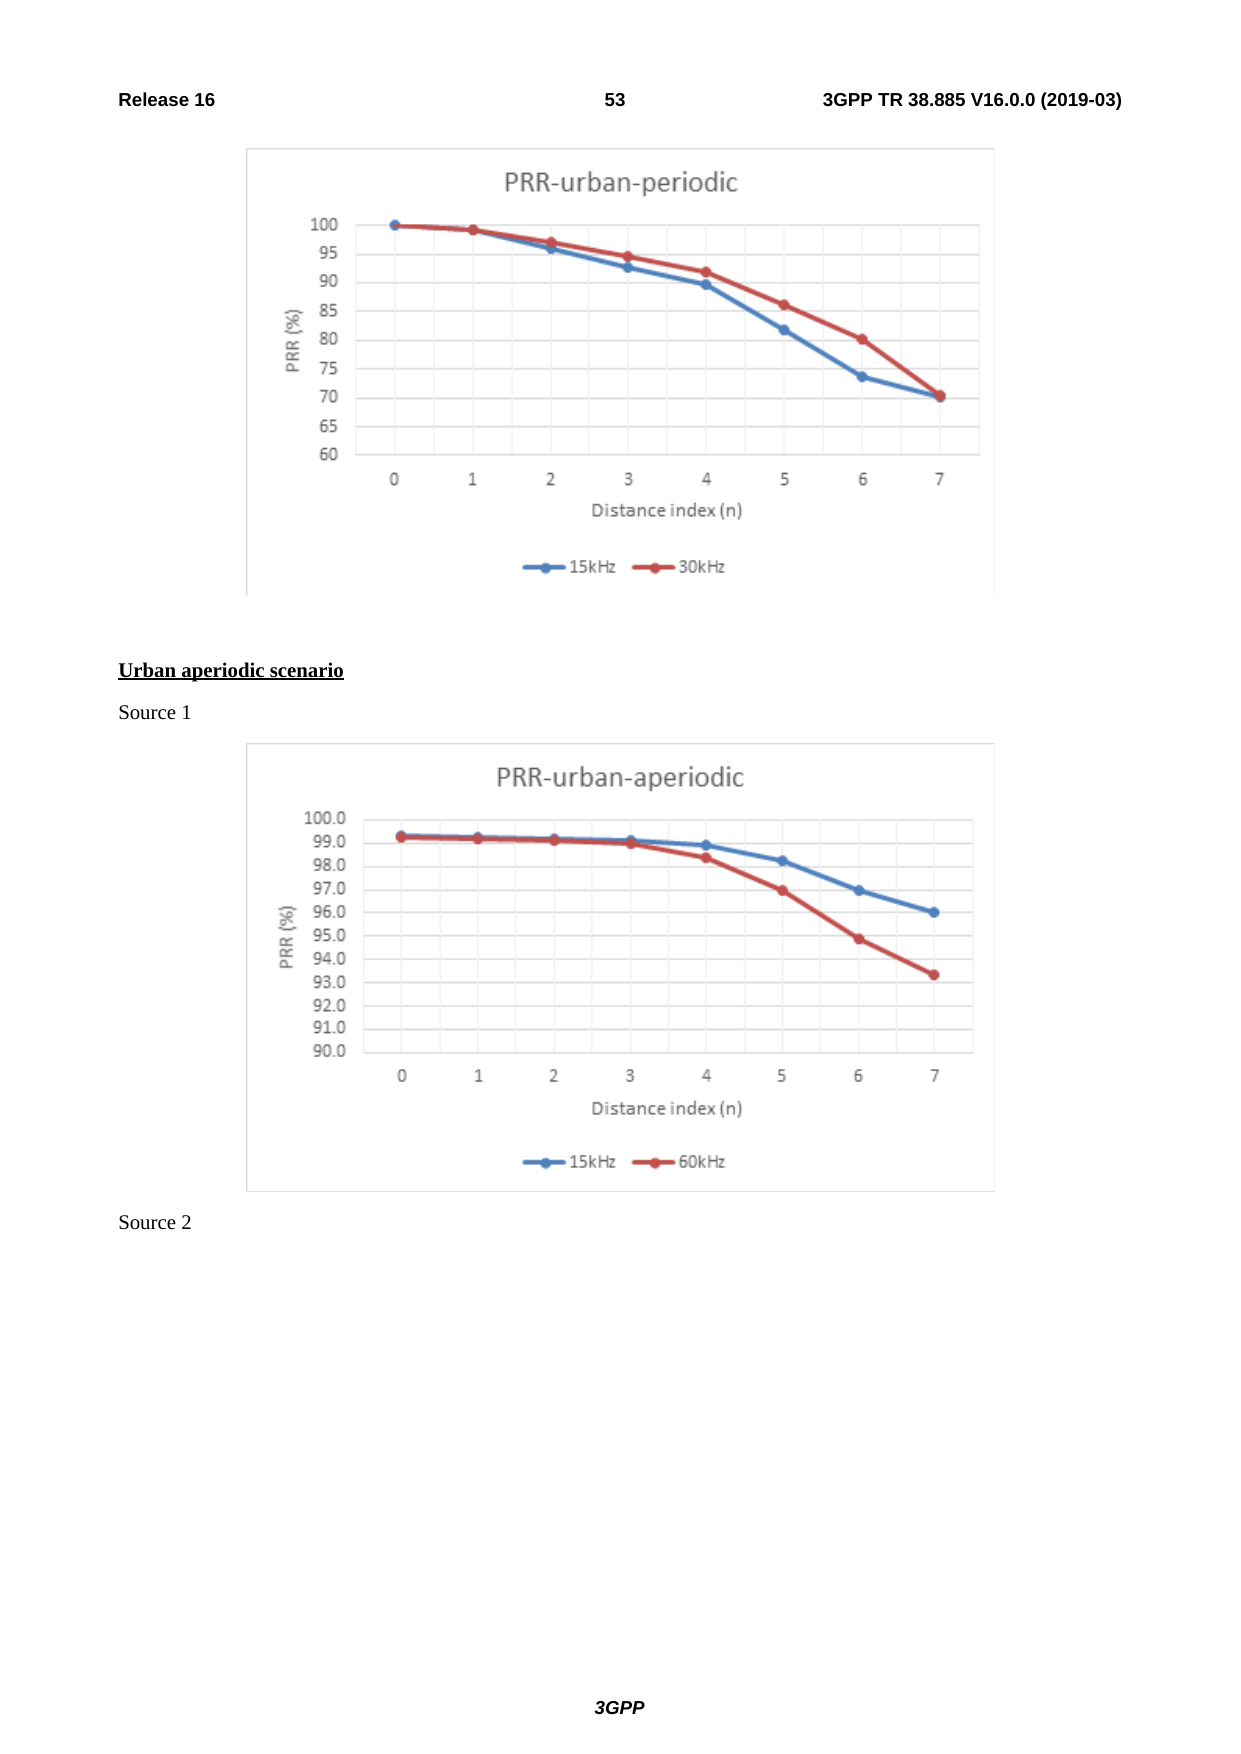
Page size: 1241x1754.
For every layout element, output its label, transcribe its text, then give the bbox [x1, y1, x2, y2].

text Urban aperiodic scenario [118, 657, 1122, 682]
text Source 1 [118, 700, 1122, 724]
text Source 2 [118, 1210, 1122, 1234]
